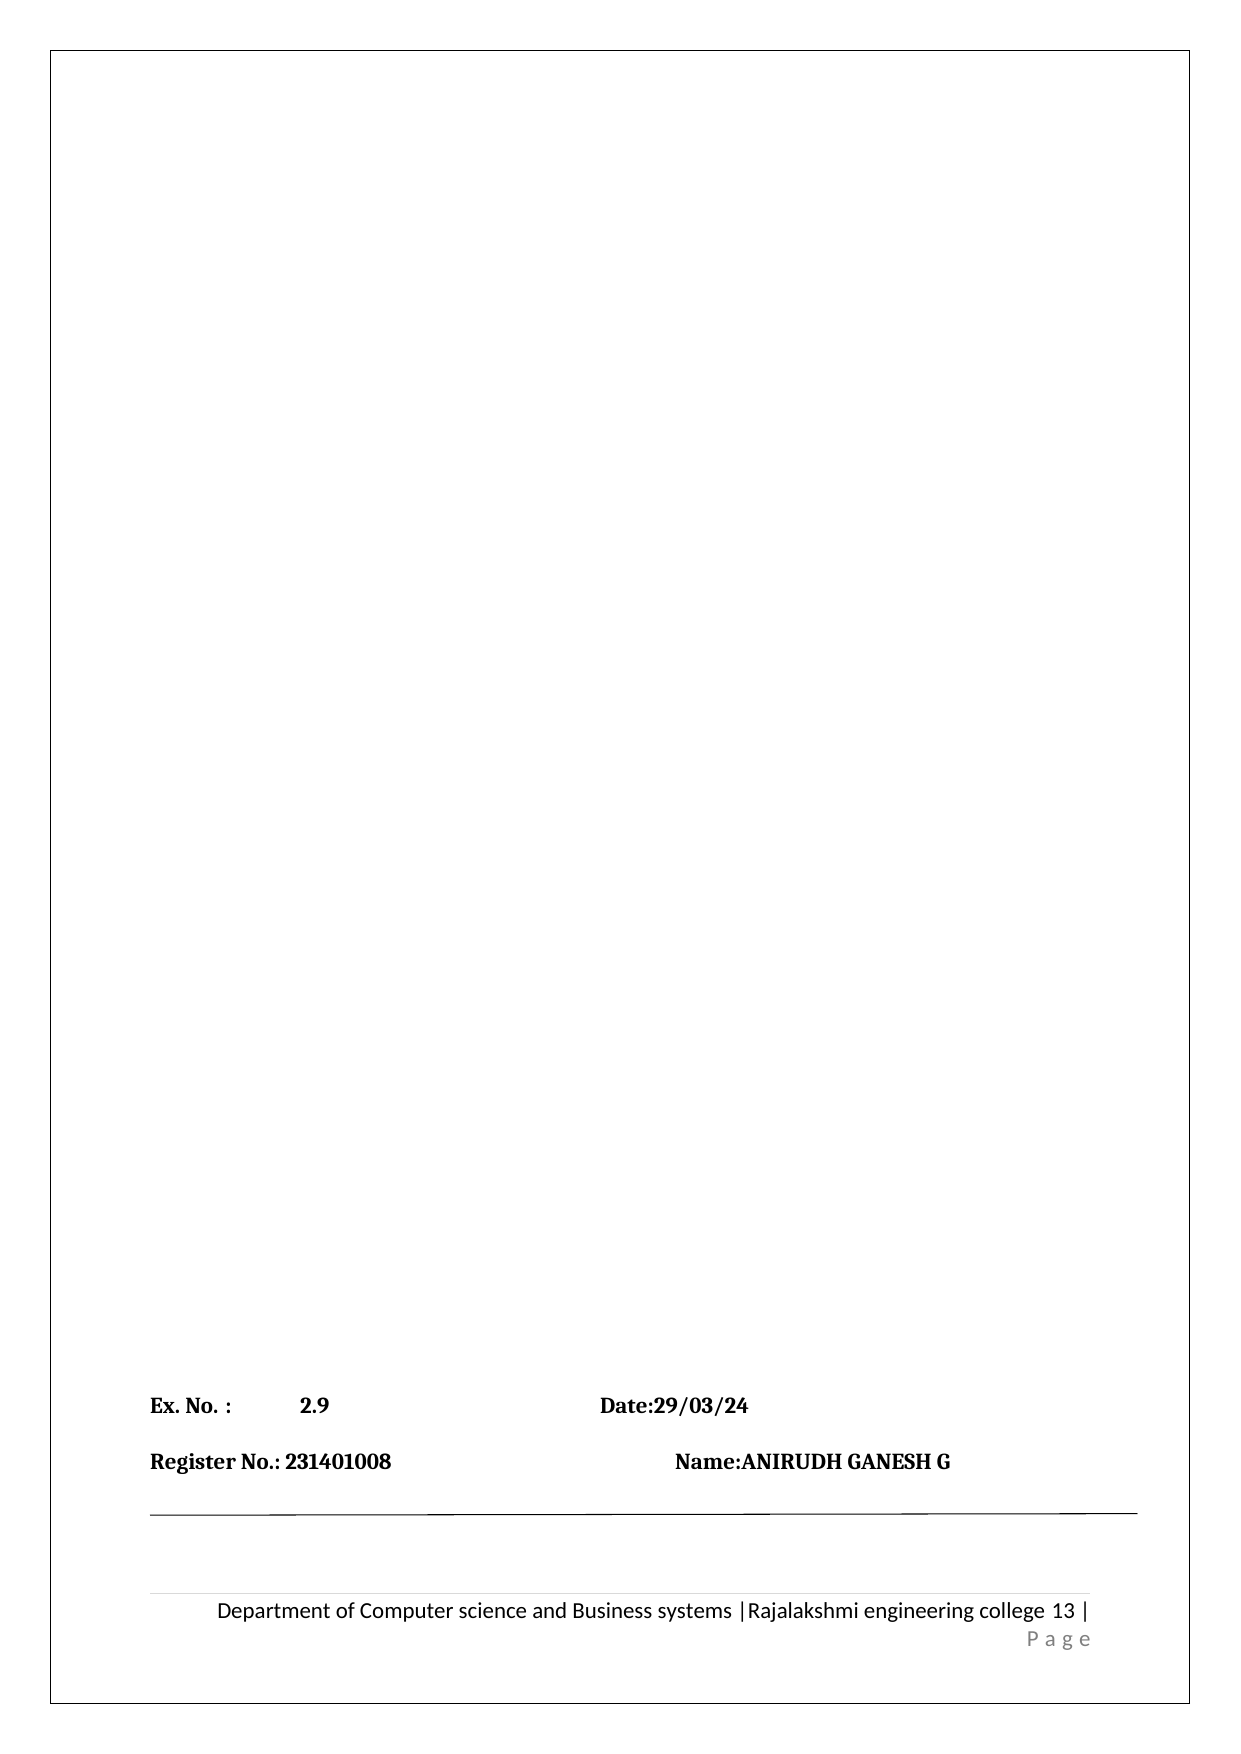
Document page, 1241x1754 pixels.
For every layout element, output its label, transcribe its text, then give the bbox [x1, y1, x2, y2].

text Ex. No. : 2.9 Date:29/03/24 [150, 1393, 1090, 1420]
text Register No.: 231401008 Name:ANIRUDH GANESH G [150, 1449, 1090, 1475]
